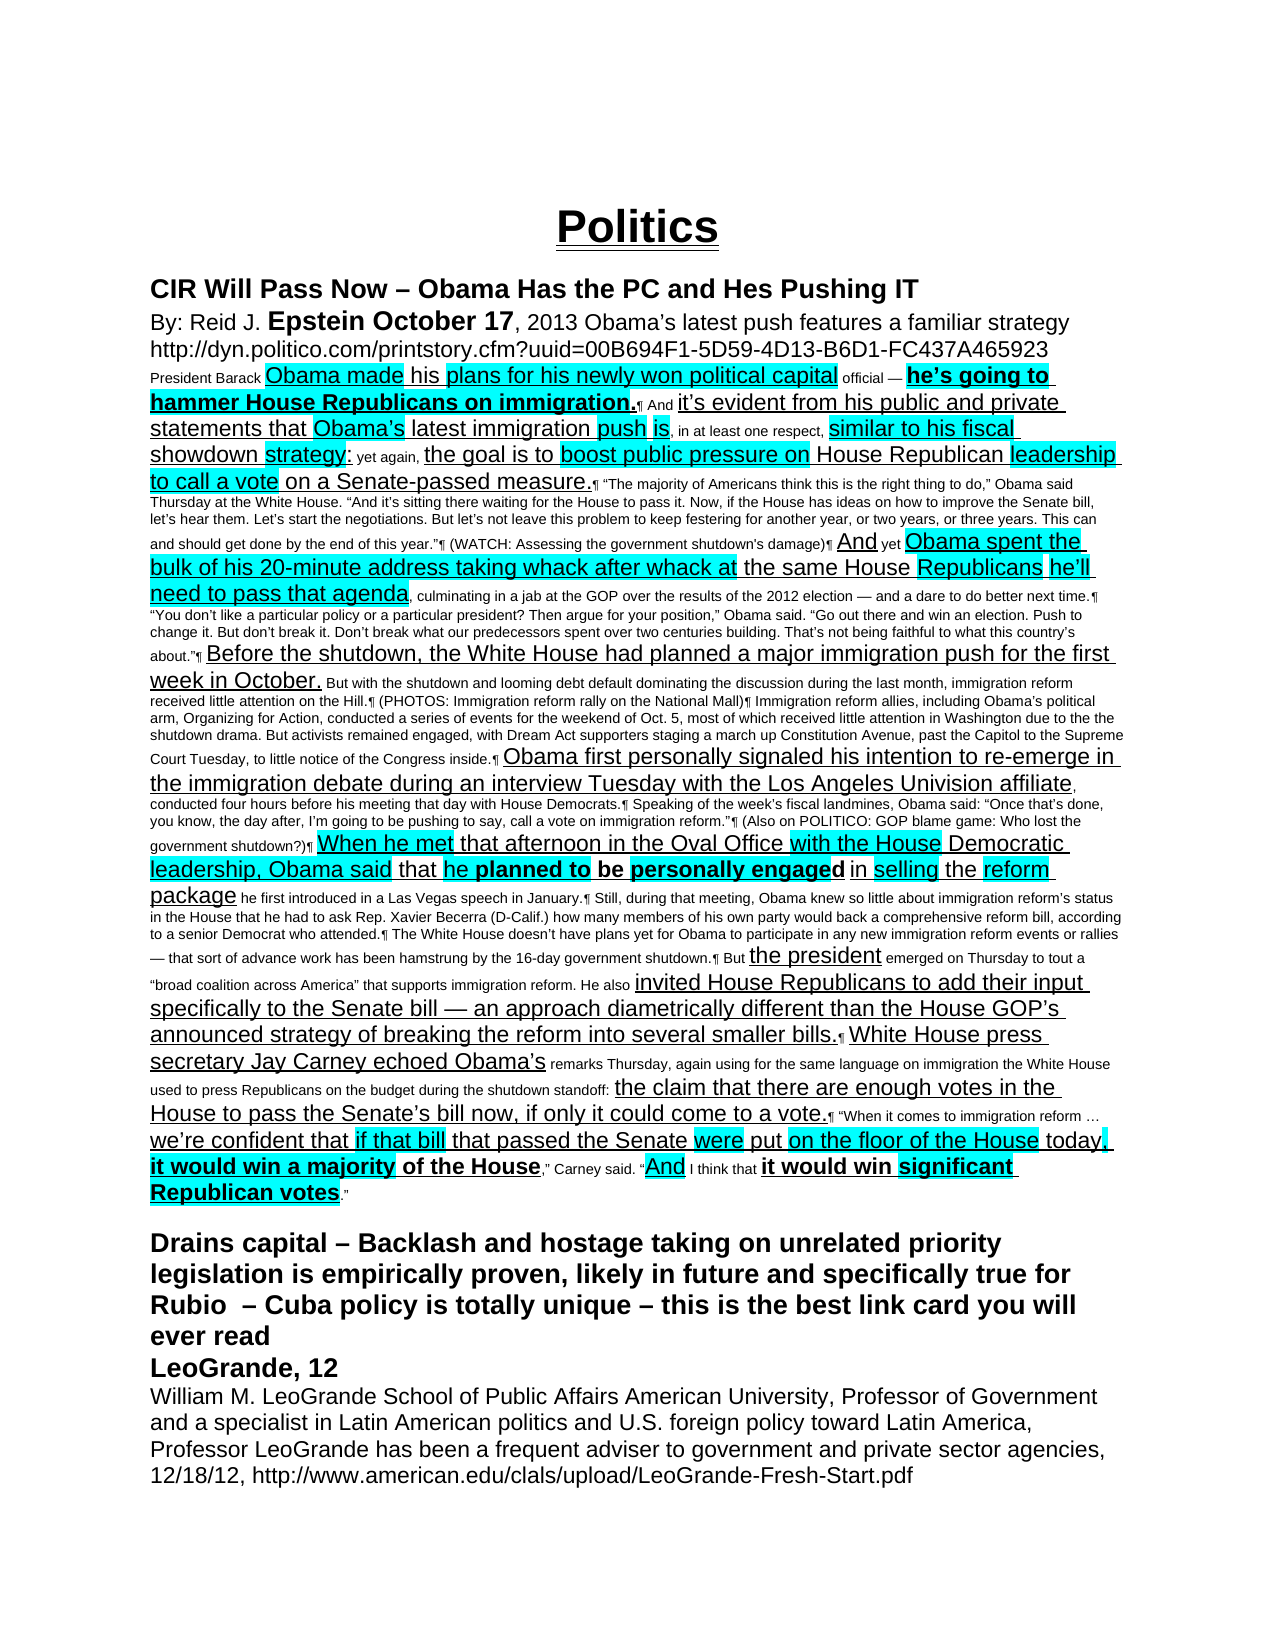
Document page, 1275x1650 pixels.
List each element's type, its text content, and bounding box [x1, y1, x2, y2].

text By: Reid J. Epstein October 17, 2013 Obama’s latest push features a familiar strategy http://dyn.politico.com/printstory.cfm?uuid=00B694F1-5D59-4D13-B6D1-FC437A465923 [150, 305, 1125, 362]
subtitle CIR Will Pass Now – Obama Has the PC and Hes Pushing IT [150, 273, 1125, 305]
text William M. LeoGrande School of Public Affairs American University, Professor of Government and a specialist in Latin American politics and U.S. foreign policy toward Latin America, Professor LeoGrande has been a frequent adviser to government and private sector agencies, 12/18/12, http://www.american.edu/clals/upload/LeoGrande-Fresh-Start.pdf [150, 1383, 1125, 1488]
text LeoGrande, 12 [150, 1352, 1125, 1383]
text President Barack Obama made his plans for his newly won political capital official — he’s going to hammer House Republicans on immigration.¶ And it’s evident from his public and private statements that Obama’s latest immigration push is, in at least one respect, similar to his fiscal showdown strategy: yet again, the goal is to boost public pressure on House Republican leadership to call a vote on a Senate-passed measure.¶ “The majority of Americans think this is the right thing to do,” Obama said Thursday at the White House. “And it’s sitting there waiting for the House to pass it. Now, if the House has ideas on how to improve the Senate bill, let’s hear them. Let’s start the negotiations. But let’s not leave this problem to keep festering for another year, or two years, or three years. This can and should get done by the end of this year.”¶ (WATCH: Assessing the government shutdown's damage)¶ And yet Obama spent the bulk of his 20-minute address taking whack after whack at the same House Republicans he’ll need to pass that agenda, culminating in a jab at the GOP over the results of the 2012 election — and a dare to do better next time.¶ “You don’t like a particular policy or a particular president? Then argue for your position,” Obama said. “Go out there and win an election. Push to change it. But don’t break it. Don’t break what our predecessors spent over two centuries building. That’s not being faithful to what this country’s about.”¶ Before the shutdown, the White House had planned a major immigration push for the first week in October. But with the shutdown and looming debt default dominating the discussion during the last month, immigration reform received little attention on the Hill.¶ (PHOTOS: Immigration reform rally on the National Mall)¶ Immigration reform allies, including Obama’s political arm, Organizing for Action, conducted a series of events for the weekend of Oct. 5, most of which received little attention in Washington due to the the shutdown drama. But activists remained engaged, with Dream Act supporters staging a march up Constitution Avenue, past the Capitol to the Supreme Court Tuesday, to little notice of the Congress inside.¶ Obama first personally signaled his intention to re-emerge in the immigration debate during an interview Tuesday with the Los Angeles Univision affiliate, conducted four hours before his meeting that day with House Democrats.¶ Speaking of the week’s fiscal landmines, Obama said: “Once that’s done, you know, the day after, I’m going to be pushing to say, call a vote on immigration reform.”¶ (Also on POLITICO: GOP blame game: Who lost the government shutdown?)¶ When he met that afternoon in the Oval Office with the House Democratic leadership, Obama said that he planned to be personally engaged in selling the reform package he first introduced in a Las Vegas speech in January.¶ Still, during that meeting, Obama knew so little about immigration reform’s status in the House that he had to ask Rep. Xavier Becerra (D-Calif.) how many members of his own party would back a comprehensive reform bill, according to a senior Democrat who attended.¶ The White House doesn’t have plans yet for Obama to participate in any new immigration reform events or rallies — that sort of advance work has been hamstrung by the 16-day government shutdown.¶ But the president emerged on Thursday to tout a “broad coalition across America” that supports immigration reform. He also invited House Republicans to add their input specifically to the Senate bill — an approach diametrically different than the House GOP’s announced strategy of breaking the reform into several smaller bills.¶ White House press secretary Jay Carney echoed Obama’s remarks Thursday, again using for the same language on immigration the White House used to press Republicans on the budget during the shutdown standoff: the claim that there are enough votes in the House to pass the Senate’s bill now, if only it could come to a vote.¶ “When it comes to immigration reform … we’re confident that if that bill that passed the Senate were put on the floor of the House today, it would win a majority of the House,” Carney said. “And I think that it would win significant Republican votes.” [150, 362, 1125, 1206]
subtitle Politics [150, 200, 1125, 253]
subtitle Drains capital – Backlash and hostage taking on unrelated priority legislation is empirically proven, likely in future and specifically true for Rubio – Cuba policy is totally unique – this is the best link card you will ever read [150, 1227, 1125, 1352]
